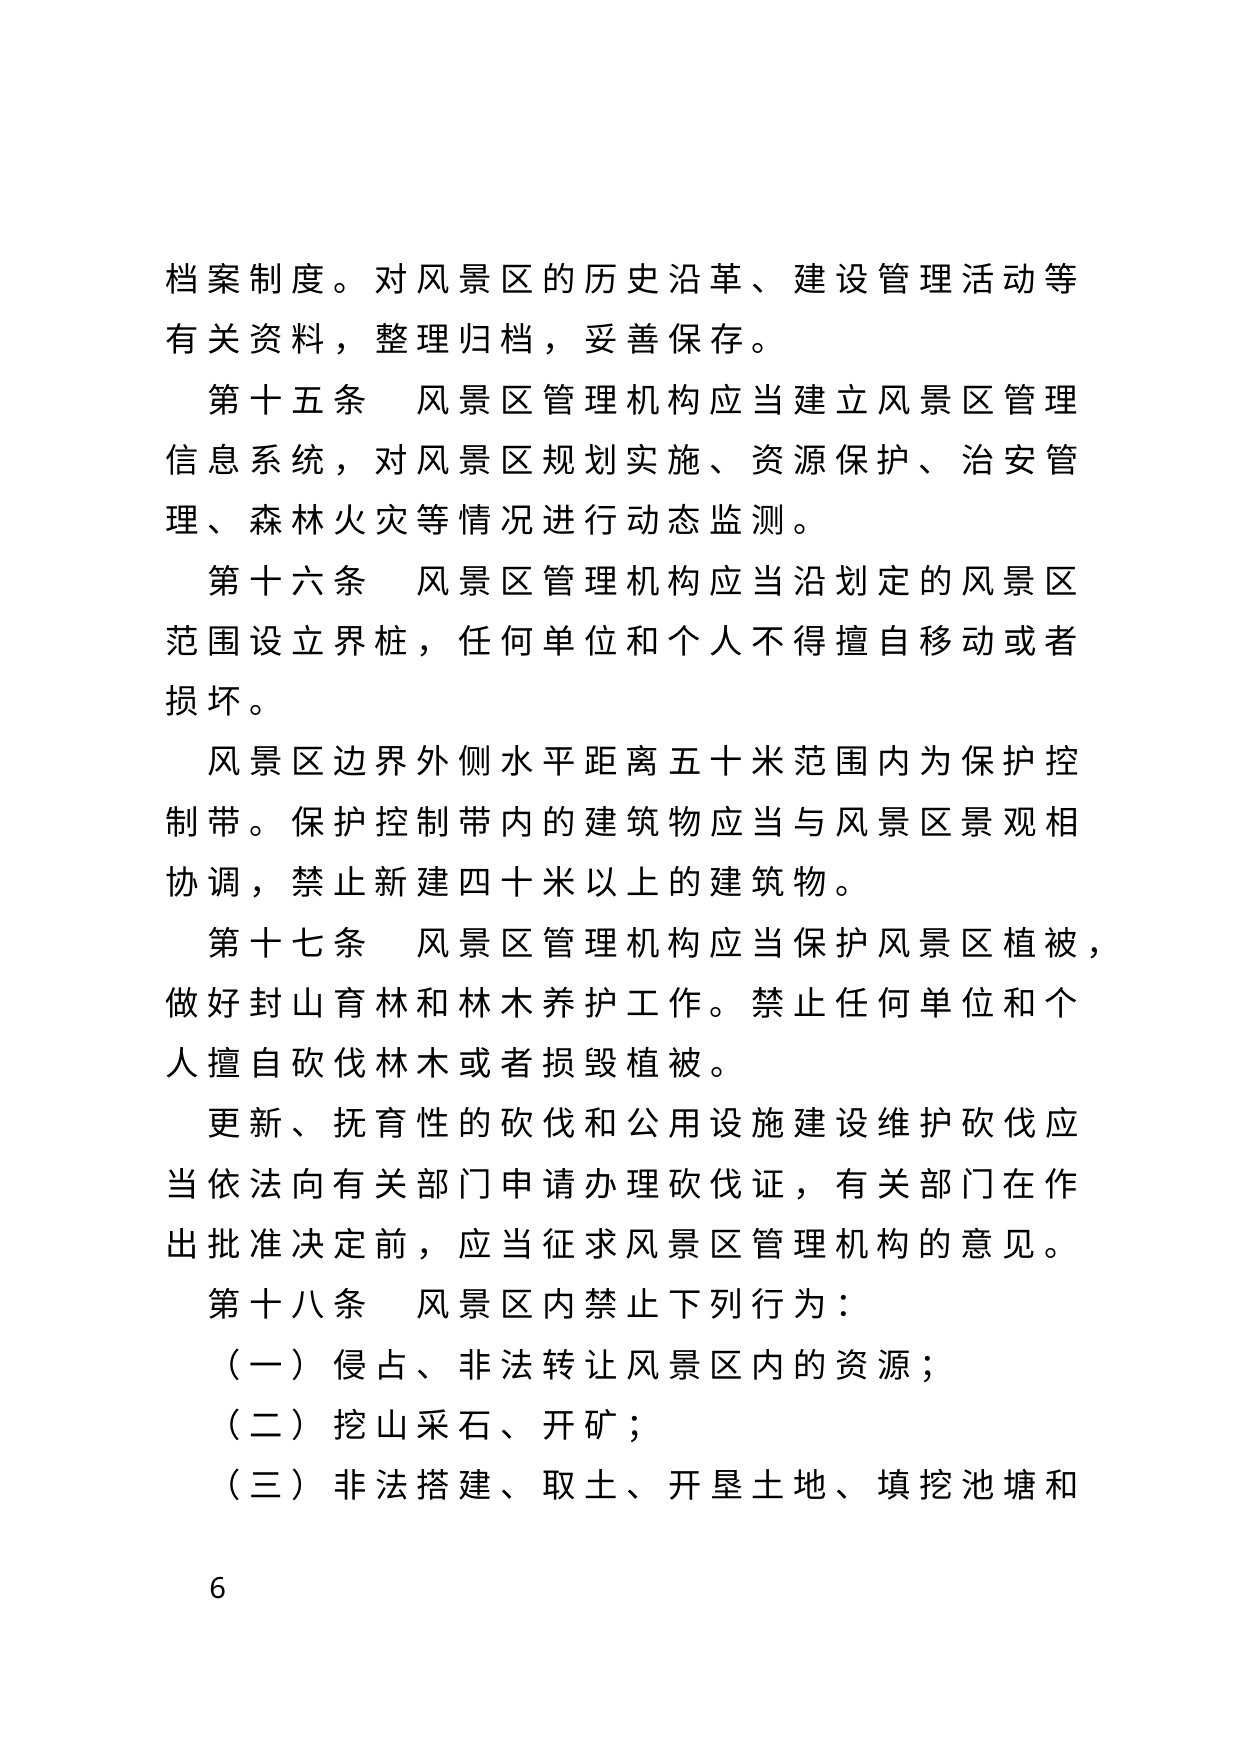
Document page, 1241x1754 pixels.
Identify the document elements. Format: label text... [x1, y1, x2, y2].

text 第十七条 风景区管理机构应当保护风景区植被，做好封山育林和林木养护工作。禁止任何单位和个人擅自砍伐林木或者损毁植被。 [165, 910, 1087, 1091]
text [165, 247, 1087, 367]
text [165, 1453, 1087, 1513]
text 更新、抚育性的砍伐和公用设施建设维护砍伐应当依法向有关部门申请办理砍伐证，有关部门在作出批准决定前，应当征求风景区管理机构的意见。 [165, 1091, 1087, 1272]
text 第十五条 风景区管理机构应当建立风景区管理信息系统，对风景区规划实施、资源保护、治安管理、森林火灾等情况进行动态监测。 [165, 367, 1087, 548]
text 第十八条 风景区内禁止下列行为： [165, 1272, 1087, 1332]
text （二）挖山采石、开矿； [165, 1393, 1087, 1453]
text 风景区边界外侧水平距离五十米范围内为保护控制带。保护控制带内的建筑物应当与风景区景观相协调，禁止新建四十米以上的建筑物。 [165, 729, 1087, 910]
text （一）侵占、非法转让风景区内的资源； [165, 1332, 1087, 1393]
text 第十六条 风景区管理机构应当沿划定的风景区范围设立界桩，任何单位和个人不得擅自移动或者损坏。 [165, 548, 1087, 729]
